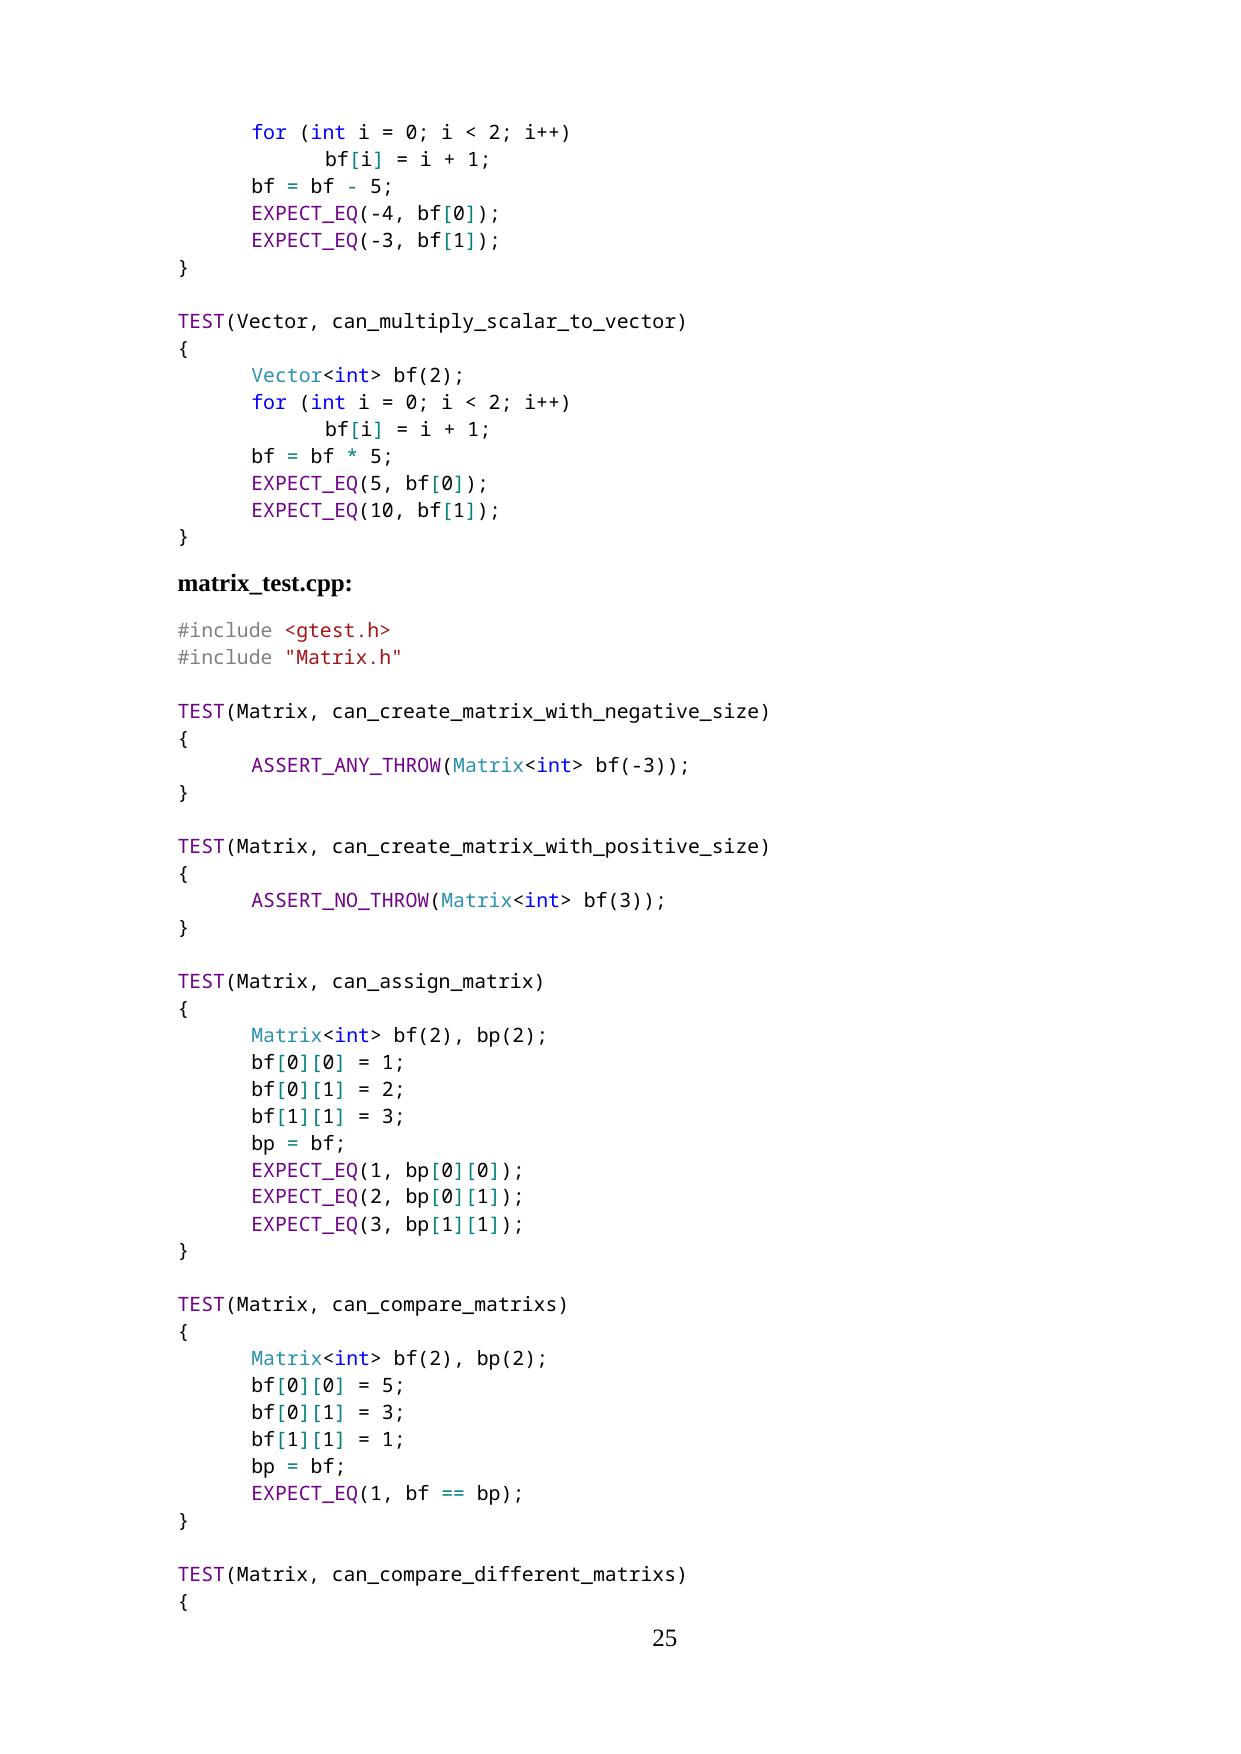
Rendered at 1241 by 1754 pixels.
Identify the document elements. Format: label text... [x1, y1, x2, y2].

text { [177, 1587, 1152, 1614]
text #include <gtest.h> [177, 616, 1152, 643]
text for (int i = 0; i < 2; i++) [177, 118, 1152, 145]
text bp = bf; [177, 1129, 1152, 1156]
text EXPECT_EQ(-3, bf[1]); [177, 226, 1152, 253]
text Matrix<int> bf(2), bp(2); [177, 1345, 1152, 1372]
text { [177, 859, 1152, 886]
text bf[0][1] = 2; [177, 1075, 1152, 1102]
text EXPECT_EQ(10, bf[1]); [177, 496, 1152, 523]
text bp = bf; [177, 1453, 1152, 1479]
text TEST(Matrix, can_compare_different_matrixs) [177, 1561, 1152, 1587]
text bf[i] = i + 1; [177, 415, 1152, 442]
text TEST(Matrix, can_create_matrix_with_negative_size) [177, 697, 1152, 724]
text TEST(Matrix, can_compare_matrixs) [177, 1291, 1152, 1318]
text } [177, 1507, 1152, 1533]
text } [177, 523, 1152, 550]
text bf[0][0] = 1; [177, 1048, 1152, 1075]
text bf[1][1] = 3; [177, 1102, 1152, 1129]
text EXPECT_EQ(1, bp[0][0]); [177, 1156, 1152, 1183]
text EXPECT_EQ(1, bf == bp); [177, 1479, 1152, 1507]
text #include "Matrix.h" [177, 643, 1152, 670]
text bf[i] = i + 1; [177, 145, 1152, 172]
text } [177, 253, 1152, 280]
text } [177, 778, 1152, 805]
text bf = bf - 5; [177, 172, 1152, 199]
text matrix_test.cpp: [177, 568, 1152, 597]
text bf[1][1] = 1; [177, 1426, 1152, 1453]
text { [177, 994, 1152, 1021]
text bf[0][0] = 5; [177, 1372, 1152, 1399]
text } [177, 1237, 1152, 1264]
text ASSERT_NO_THROW(Matrix<int> bf(3)); [177, 886, 1152, 913]
text TEST(Matrix, can_assign_matrix) [177, 967, 1152, 994]
text EXPECT_EQ(5, bf[0]); [177, 469, 1152, 496]
text { [177, 334, 1152, 361]
text bf[0][1] = 3; [177, 1399, 1152, 1426]
text { [177, 1318, 1152, 1345]
text EXPECT_EQ(2, bp[0][1]); [177, 1183, 1152, 1210]
text ASSERT_ANY_THROW(Matrix<int> bf(-3)); [177, 751, 1152, 778]
text bf = bf * 5; [177, 442, 1152, 469]
text EXPECT_EQ(3, bp[1][1]); [177, 1210, 1152, 1237]
text EXPECT_EQ(-4, bf[0]); [177, 199, 1152, 226]
text TEST(Matrix, can_create_matrix_with_positive_size) [177, 832, 1152, 859]
text for (int i = 0; i < 2; i++) [177, 388, 1152, 415]
text TEST(Vector, can_multiply_scalar_to_vector) [177, 307, 1152, 334]
text { [177, 724, 1152, 751]
text } [177, 913, 1152, 940]
text Vector<int> bf(2); [177, 361, 1152, 388]
text Matrix<int> bf(2), bp(2); [177, 1021, 1152, 1048]
